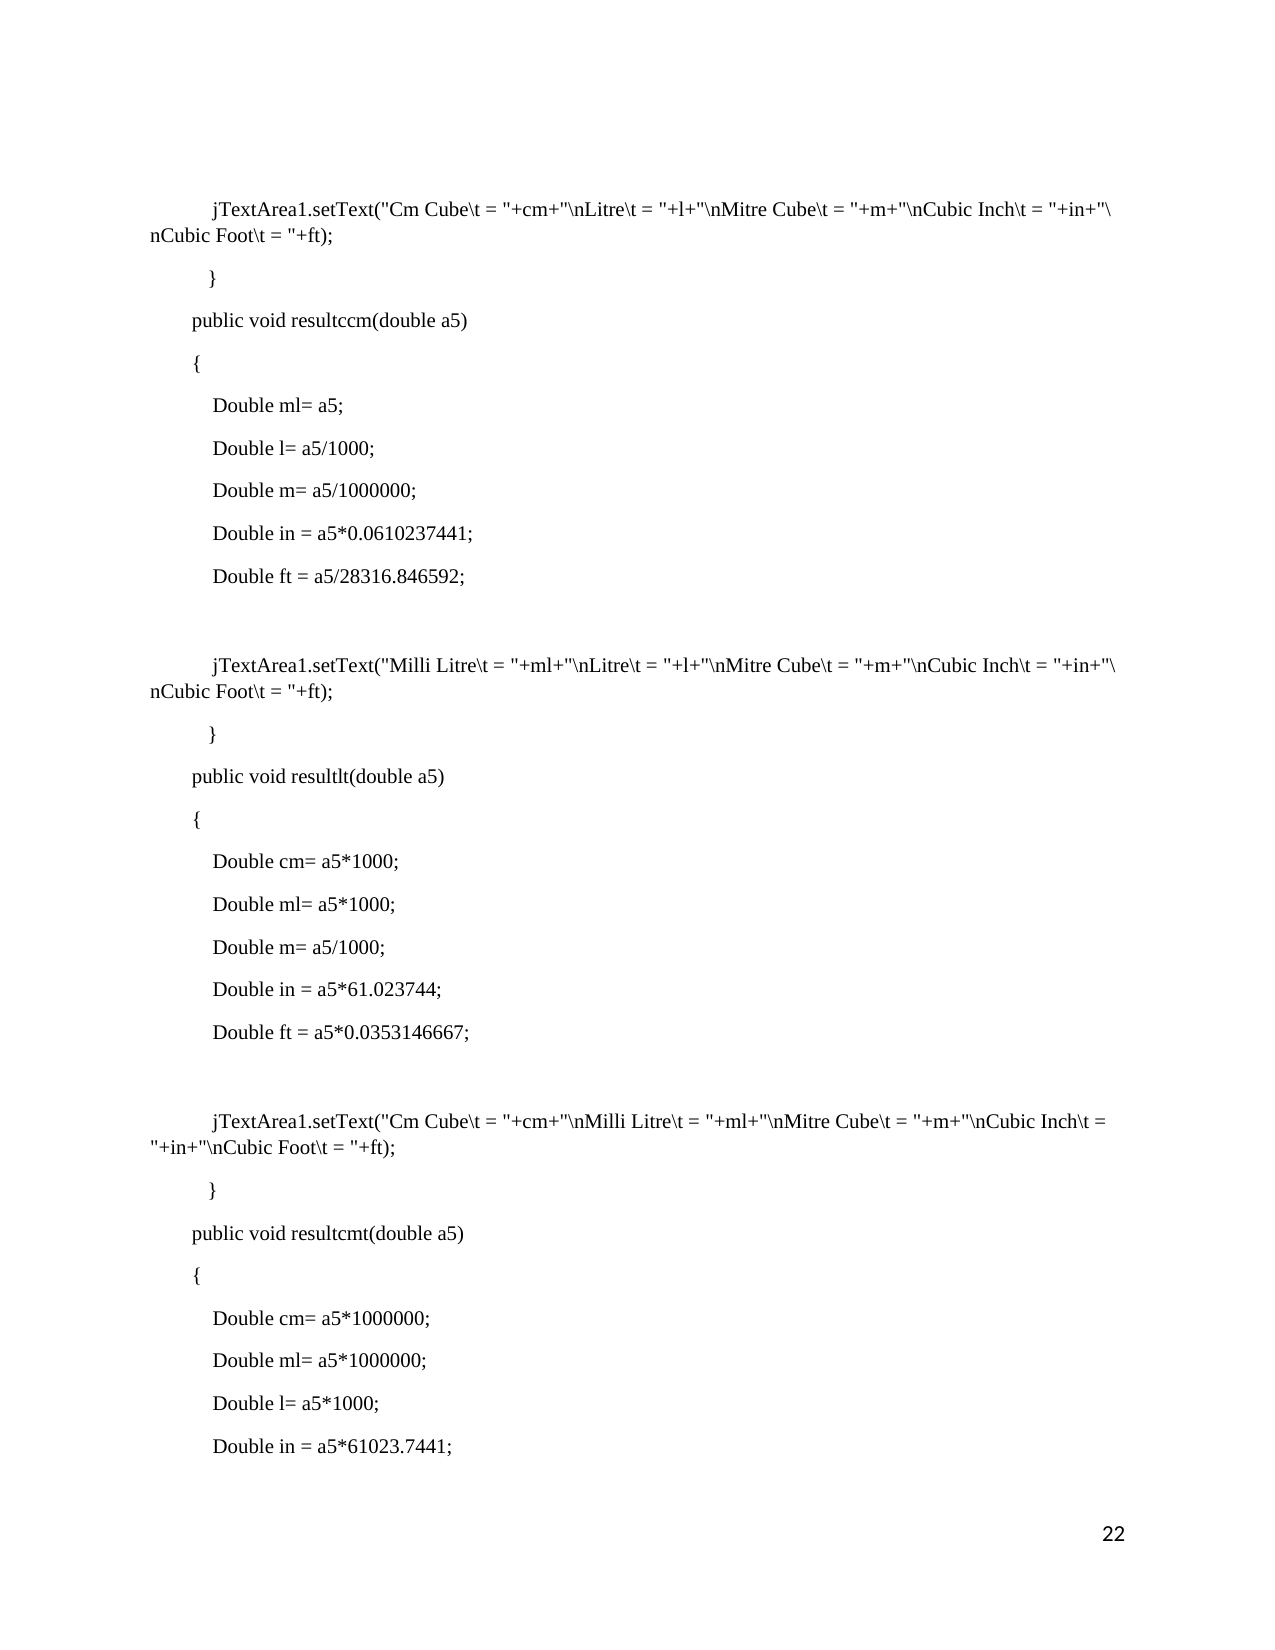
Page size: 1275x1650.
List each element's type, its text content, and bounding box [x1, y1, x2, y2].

text Double in = a5*61023.7441; [150, 1433, 1125, 1458]
text public void resultlt(double a5) [150, 764, 1125, 788]
text Double cm= a5*1000; [150, 849, 1125, 873]
text } [150, 265, 1125, 289]
text Double in = a5*0.0610237441; [150, 521, 1125, 545]
text Double cm= a5*1000000; [150, 1306, 1125, 1330]
text Double ml= a5*1000; [150, 892, 1125, 916]
text Double in = a5*61.023744; [150, 977, 1125, 1001]
text Double l= a5/1000; [150, 436, 1125, 460]
text Double ft = a5/28316.846592; [150, 564, 1125, 588]
text Double ml= a5*1000000; [150, 1348, 1125, 1372]
text { [150, 807, 1125, 831]
text jTextArea1.setText("Milli Litre\t = "+ml+"\nLitre\t = "+l+"\nMitre Cube\t = "+m+"\nCubic Inch\t = "+in+"\nCubic Foot\t = "+ft); [150, 653, 1125, 703]
text Double m= a5/1000000; [150, 478, 1125, 502]
text jTextArea1.setText("Cm Cube\t = "+cm+"\nLitre\t = "+l+"\nMitre Cube\t = "+m+"\nCubic Inch\t = "+in+"\nCubic Foot\t = "+ft); [150, 197, 1125, 247]
text Double l= a5*1000; [150, 1391, 1125, 1415]
text jTextArea1.setText("Cm Cube\t = "+cm+"\nMilli Litre\t = "+ml+"\nMitre Cube\t = "+m+"\nCubic Inch\t = "+in+"\nCubic Foot\t = "+ft); [150, 1109, 1125, 1159]
text { [150, 1263, 1125, 1287]
text Double ft = a5*0.0353146667; [150, 1020, 1125, 1044]
text Double m= a5/1000; [150, 935, 1125, 959]
text Double ml= a5; [150, 393, 1125, 417]
text } [150, 1178, 1125, 1202]
text } [150, 722, 1125, 746]
text public void resultcmt(double a5) [150, 1221, 1125, 1244]
text { [150, 351, 1125, 375]
text public void resultccm(double a5) [150, 308, 1125, 332]
